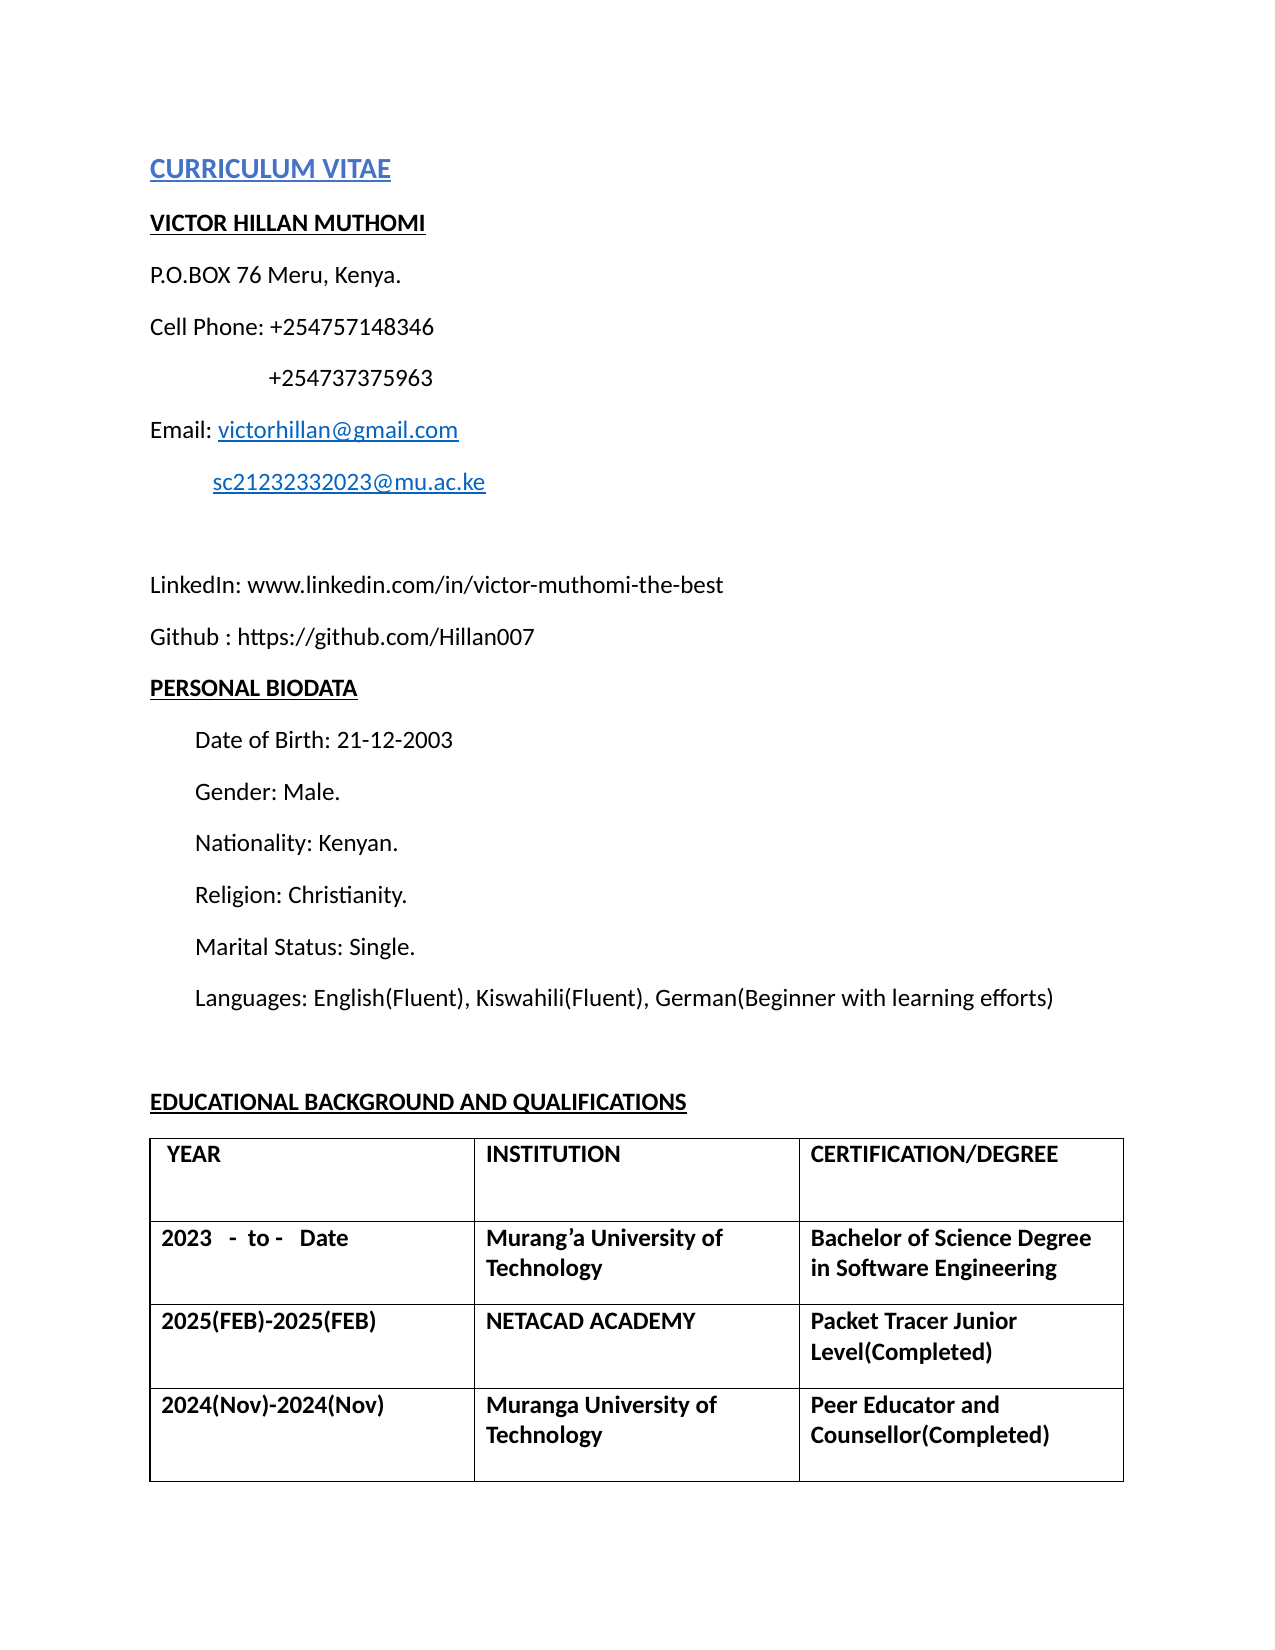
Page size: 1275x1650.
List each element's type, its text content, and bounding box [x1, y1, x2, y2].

table_header YEAR [151, 1139, 474, 1221]
text Cell Phone: +254757148346 [150, 311, 1125, 341]
text CURRICULUM VITAE [150, 150, 1125, 186]
text Marital Status: Single. [195, 931, 1125, 961]
text Religion: Christianity. [195, 879, 1125, 910]
text Github : https://github.com/Hillan007 [150, 621, 1125, 651]
table_cell Packet Tracer Junior Level(Completed) [800, 1305, 1123, 1388]
text EDUCATIONAL BACKGROUND AND QUALIFICATIONS [150, 1086, 1125, 1116]
table_cell Peer Educator and Counsellor(Completed) [800, 1389, 1123, 1481]
text sc21232332023@mu.ac.ke [150, 466, 1125, 496]
text LinkedIn: www.linkedin.com/in/victor-muthomi-the-best [150, 569, 1125, 600]
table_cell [475, 1389, 799, 1481]
text Date of Birth: 21-12-2003 [195, 724, 1125, 755]
text Languages: English(Fluent), Kiswahili(Fluent), German(Beginner with learning efforts) [195, 983, 1125, 1013]
text Email: victorhillan@gmail.com [150, 414, 1125, 445]
text Nationality: Kenyan. [195, 828, 1125, 858]
text VICTOR HILLAN MUTHOMI [150, 208, 1125, 238]
table_header INSTITUTION [475, 1139, 799, 1221]
text Gender: Male. [195, 776, 1125, 806]
table_cell NETACAD ACADEMY [475, 1305, 799, 1388]
table_cell 2024(Nov)-2024(Nov) [151, 1389, 474, 1481]
table_header CERTIFICATION/DEGREE [800, 1139, 1123, 1221]
table_cell 2025(FEB)-2025(FEB) [151, 1305, 474, 1388]
text +254737375963 [150, 363, 1125, 393]
table_cell 2023 - to - Date [151, 1222, 474, 1304]
text P.O.BOX 76 Meru, Kenya. [150, 259, 1125, 290]
table_cell Murang’a University of Technology [475, 1222, 799, 1304]
text PERSONAL BIODATA [150, 673, 1125, 703]
table_cell Bachelor of Science Degree in Software Engineering [800, 1222, 1123, 1304]
